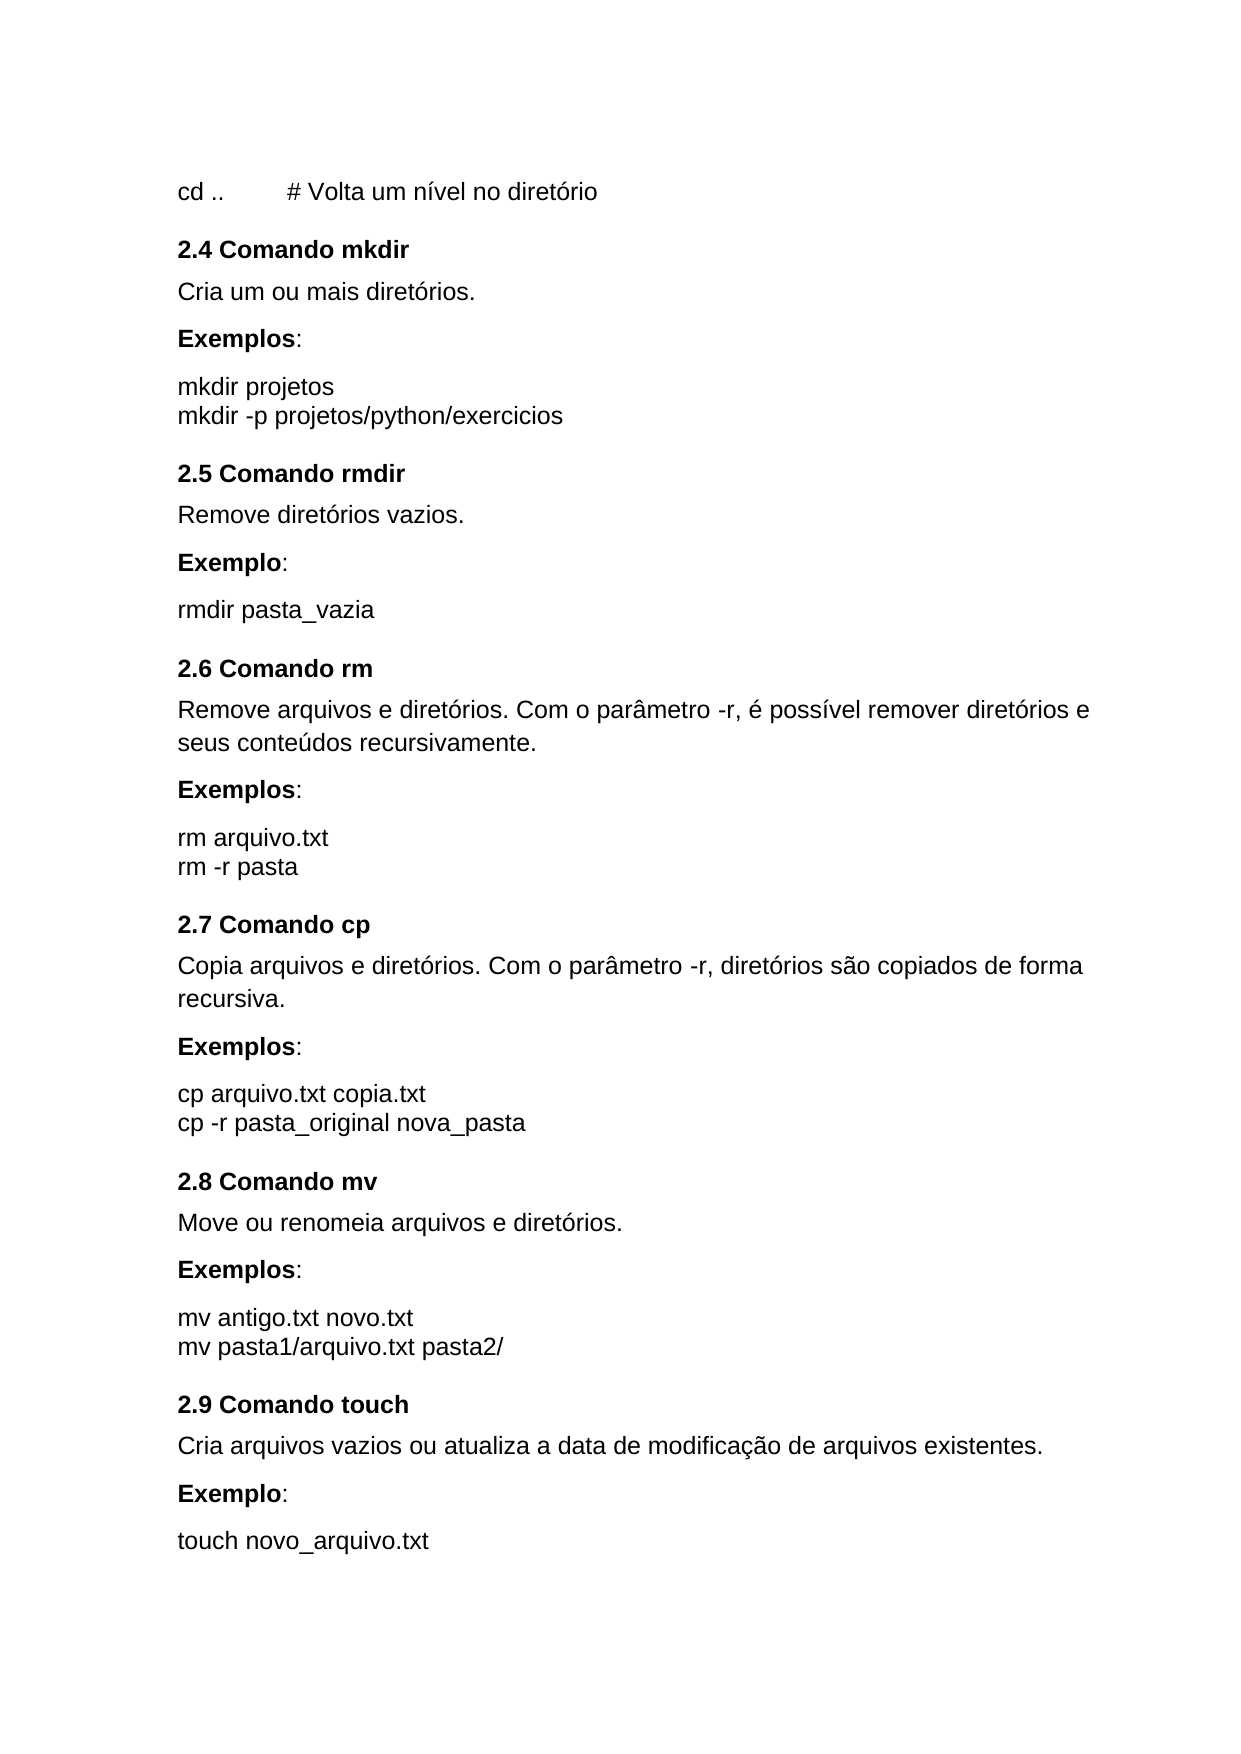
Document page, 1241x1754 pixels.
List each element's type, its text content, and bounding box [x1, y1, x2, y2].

text Exemplos: [177, 324, 1122, 353]
text mkdir projetos [177, 372, 1122, 401]
text cp -r pasta_original nova_pasta [177, 1108, 1122, 1137]
text Remove diretórios vazios. [177, 500, 1122, 529]
text mkdir -p projetos/python/exercicios [177, 401, 1122, 429]
subtitle 2.4 Comando mkdir [177, 235, 1122, 264]
text Remove arquivos e diretórios. Com o parâmetro -r, é possível remover diretórios e seus conteúdos recursivamente. [177, 695, 1122, 757]
subtitle 2.9 Comando touch [177, 1390, 1122, 1419]
text Cria um ou mais diretórios. [177, 277, 1122, 305]
text Move ou renomeia arquivos e diretórios. [177, 1208, 1122, 1236]
text rm -r pasta [177, 852, 1122, 881]
text touch novo_arquivo.txt [177, 1526, 1122, 1555]
text cp arquivo.txt copia.txt [177, 1079, 1122, 1108]
subtitle 2.8 Comando mv [177, 1166, 1122, 1195]
subtitle 2.7 Comando cp [177, 910, 1122, 939]
text Cria arquivos vazios ou atualiza a data de modificação de arquivos existentes. [177, 1431, 1122, 1460]
text mv pasta1/arquivo.txt pasta2/ [177, 1332, 1122, 1360]
text Exemplos: [177, 775, 1122, 804]
text mv antigo.txt novo.txt [177, 1303, 1122, 1332]
text Exemplo: [177, 548, 1122, 576]
text rm arquivo.txt [177, 823, 1122, 852]
subtitle 2.6 Comando rm [177, 653, 1122, 682]
subtitle 2.5 Comando rmdir [177, 459, 1122, 488]
text cd .. # Volta um nível no diretório [177, 177, 1122, 206]
text Copia arquivos e diretórios. Com o parâmetro -r, diretórios são copiados de forma recursiva. [177, 951, 1122, 1013]
text Exemplos: [177, 1255, 1122, 1284]
text Exemplo: [177, 1479, 1122, 1507]
text rmdir pasta_vazia [177, 595, 1122, 624]
text Exemplos: [177, 1032, 1122, 1061]
